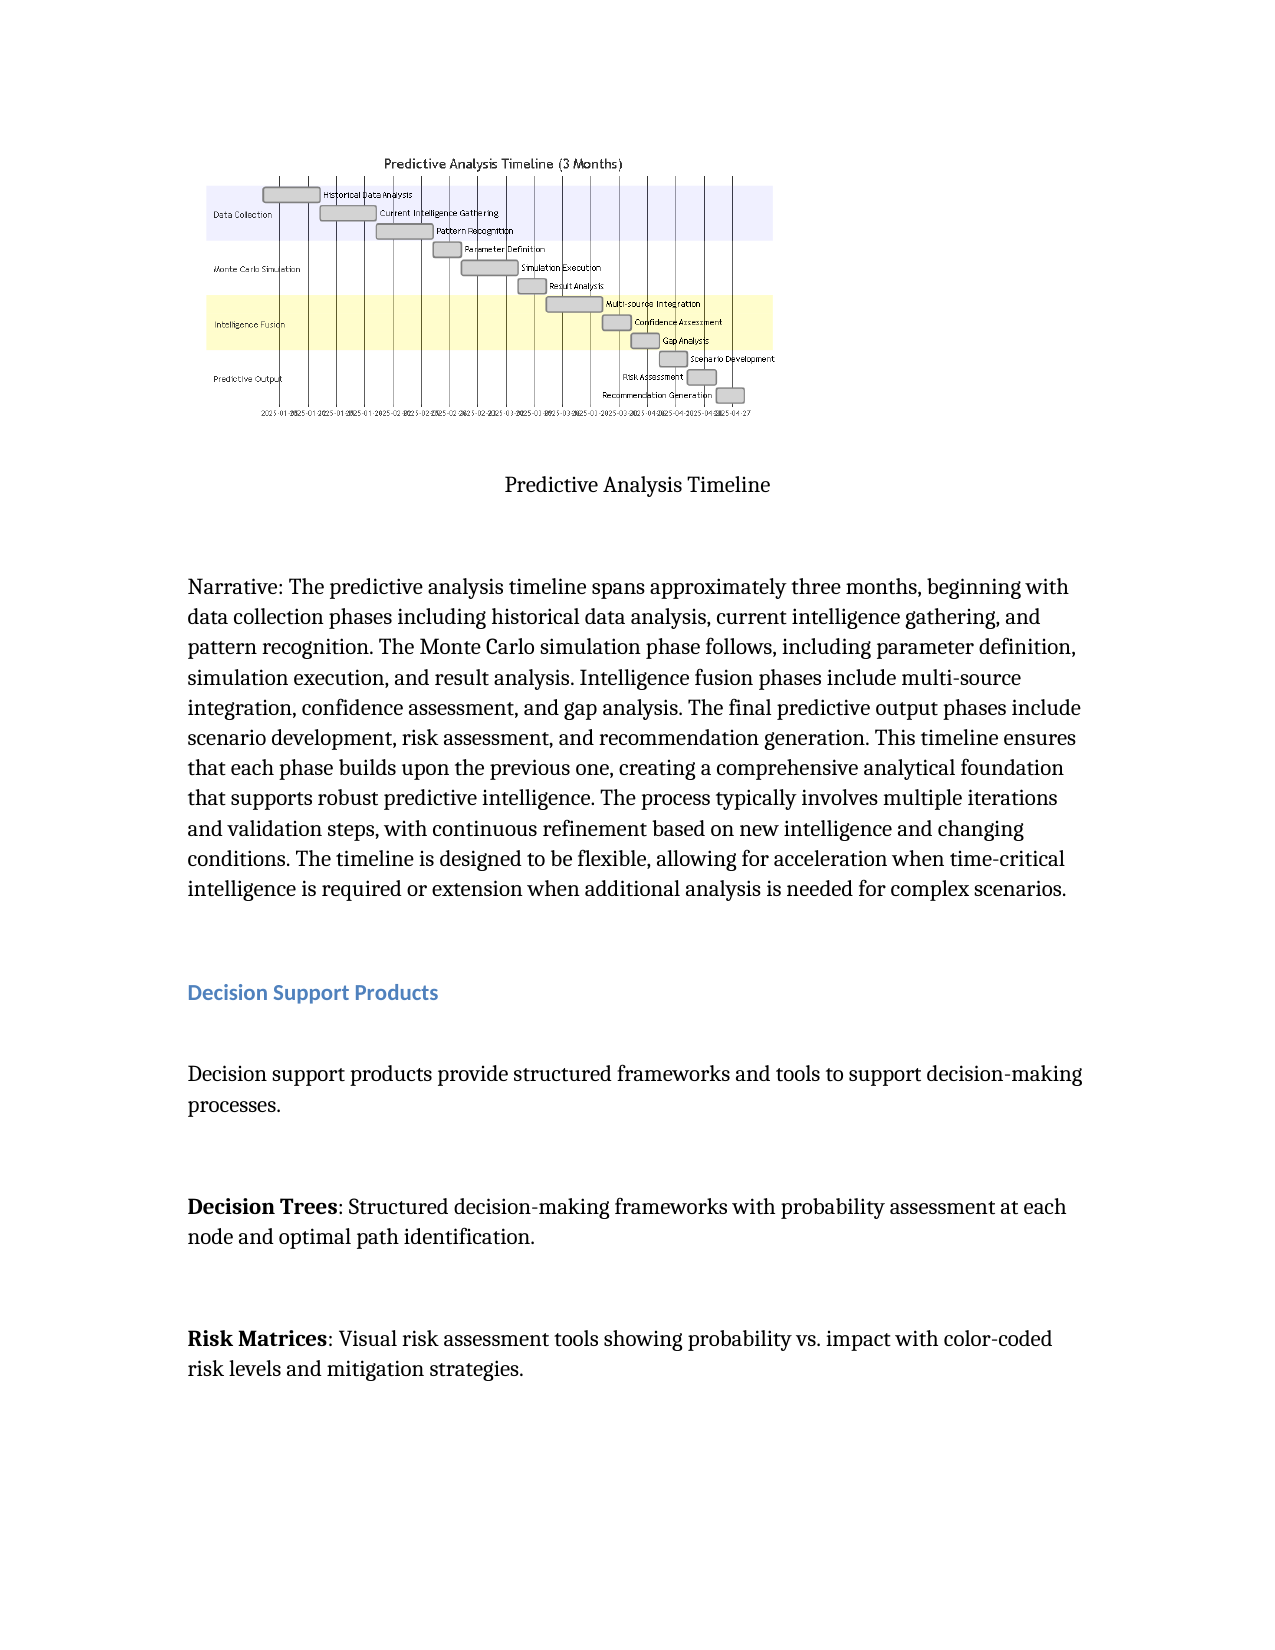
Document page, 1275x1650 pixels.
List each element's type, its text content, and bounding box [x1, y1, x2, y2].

text Decision support products provide structured frameworks and tools to support decision-making processes. [187, 1061, 1087, 1118]
picture [206, 150, 807, 447]
text Decision Trees: Structured decision-making frameworks with probability assessment at each node and optimal path identification. [187, 1193, 1087, 1250]
subtitle Decision Support Products [187, 978, 1087, 1006]
text Narrative: The predictive analysis timeline spans approximately three months, beginning with data collection phases including historical data analysis, current intelligence gathering, and pattern recognition. The Monte Carlo simulation phase follows, including parameter definition, simulation execution, and result analysis. Intelligence fusion phases include multi-source integration, confidence assessment, and gap analysis. The final predictive output phases include scenario development, risk assessment, and recommendation generation. This timeline ensures that each phase builds upon the previous one, creating a comprehensive analytical foundation that supports robust predictive intelligence. The process typically involves multiple iterations and validation steps, with continuous refinement based on new intelligence and changing conditions. The timeline is designed to be flexible, allowing for acceleration when time-critical intelligence is required or extension when additional analysis is needed for complex scenarios. [187, 574, 1087, 902]
text Risk Matrices: Visual risk assessment tools showing probability vs. impact with color-coded risk levels and mitigation strategies. [187, 1326, 1087, 1382]
text Predictive Analysis Timeline [187, 472, 1087, 498]
